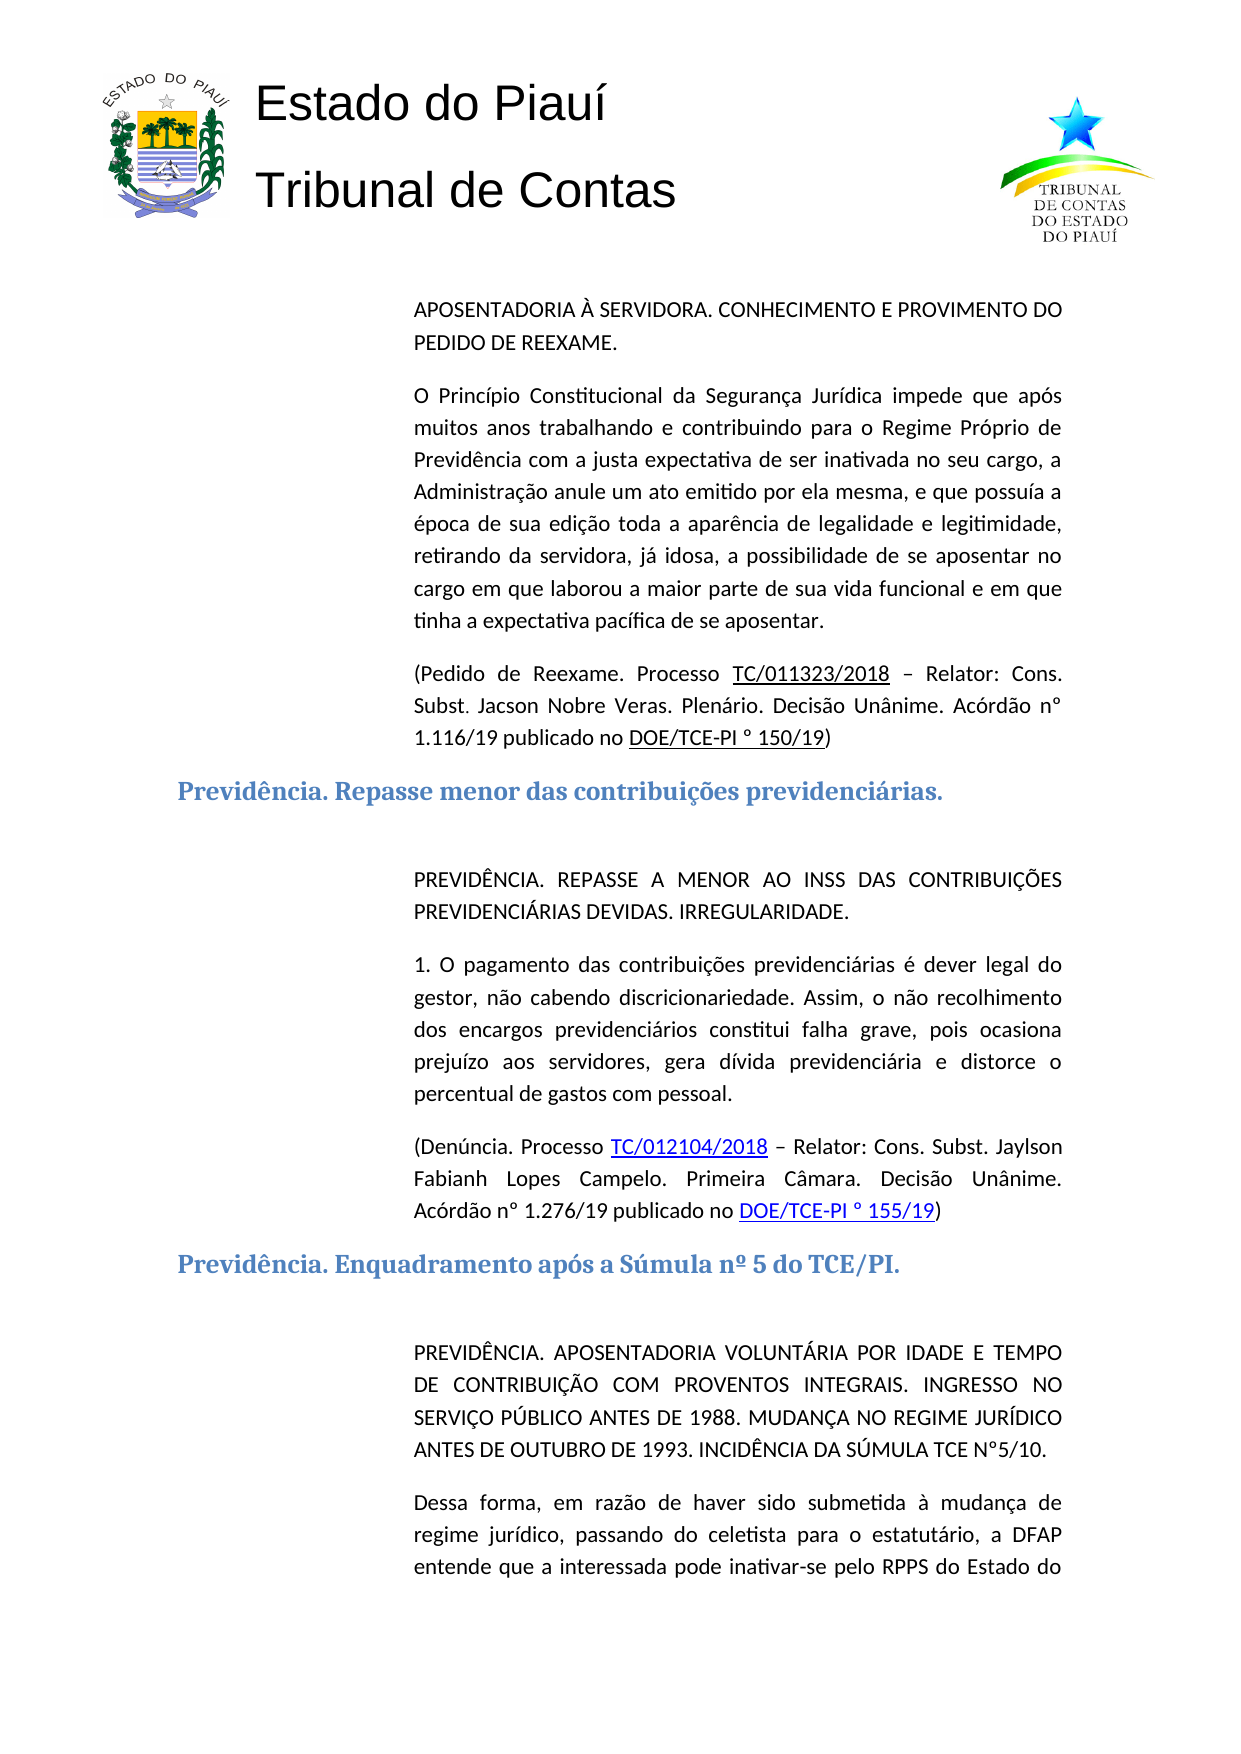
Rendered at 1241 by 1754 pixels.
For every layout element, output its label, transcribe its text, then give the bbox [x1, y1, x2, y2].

text (Denúncia. Processo TC/012104/2018 – Relator: Cons. Subst. Jaylson Fabianh Lopes Campelo. Primeira Câmara. Decisão Unânime. Acórdão nº 1.276/19 publicado no DOE/TCE-PI º 155/19) [413, 1132, 1063, 1224]
picture [1000, 96, 1155, 245]
text O Princípio Constitucional da Segurança Jurídica impede que após muitos anos trabalhando e contribuindo para o Regime Próprio de Previdência com a justa expectativa de ser inativada no seu cargo, a Administração anule um ato emitido por ela mesma, e que possuía a época de sua edição toda a aparência de legalidade e legitimidade, retirando da servidora, já idosa, a possibilidade de se aposentar no cargo em que laborou a maior parte de sua vida funcional e em que tinha a expectativa pacífica de se aposentar. [413, 381, 1063, 634]
subtitle Previdência. Enquadramento após a Súmula nº 5 do TCE/PI. [177, 1249, 1063, 1281]
text PREVIDÊNCIA. REPASSE A MENOR AO INSS DAS CONTRIBUIÇÕES PREVIDENCIÁRIAS DEVIDAS. IRREGULARIDADE. [413, 865, 1063, 925]
text (Pedido de Reexame. Processo TC/011323/2018 – Relator: Cons. Subst. Jacson Nobre Veras. Plenário. Decisão Unânime. Acórdão nº 1.116/19 publicado no DOE/TCE-PI º 150/19) [413, 659, 1063, 751]
picture [102, 73, 230, 218]
text PREVIDÊNCIA. APOSENTADORIA VOLUNTÁRIA POR IDADE E TEMPO DE CONTRIBUIÇÃO COM PROVENTOS INTEGRAIS. INGRESSO NO SERVIÇO PÚBLICO ANTES DE 1988. MUDANÇA NO REGIME JURÍDICO ANTES DE OUTUBRO DE 1993. INCIDÊNCIA DA SÚMULA TCE Nº5/10. [413, 1338, 1063, 1463]
subtitle Previdência. Repasse menor das contribuições previdenciárias. [177, 776, 1063, 808]
text 1. O pagamento das contribuições previdenciárias é dever legal do gestor, não cabendo discricionariedade. Assim, o não recolhimento dos encargos previdenciários constitui falha grave, pois ocasiona prejuízo aos servidores, gera dívida previdenciária e distorce o percentual de gastos com pessoal. [413, 950, 1063, 1107]
